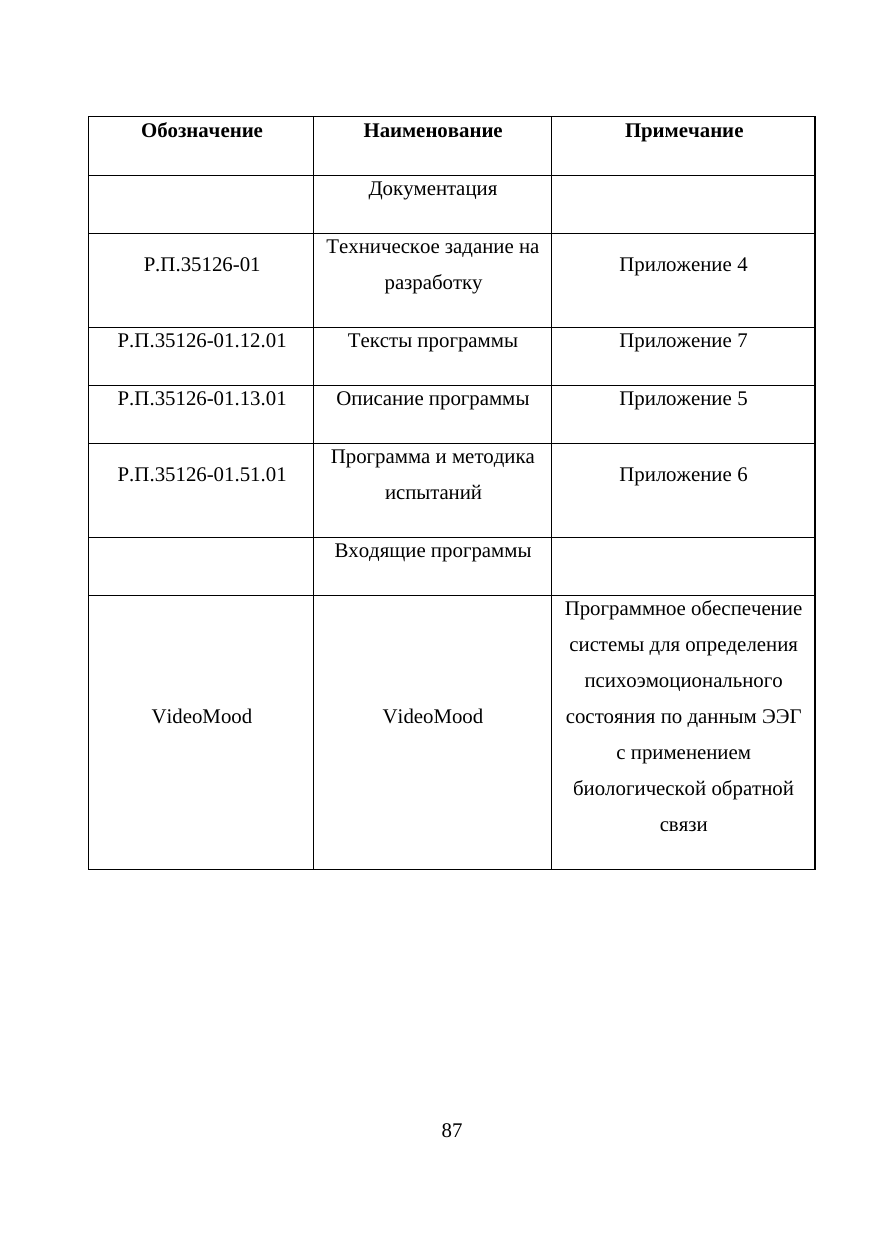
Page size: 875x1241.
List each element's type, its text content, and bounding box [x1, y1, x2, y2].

table_cell Тексты программы [314, 328, 551, 385]
table_cell [89, 538, 313, 594]
table_cell Р.П.35126-01.51.01 [89, 444, 313, 537]
table_cell Р.П.35126-01.12.01 [89, 328, 313, 385]
table_header Примечание [552, 117, 814, 175]
table_cell Документация [314, 176, 551, 233]
table_cell Описание программы [314, 386, 551, 443]
table_cell Приложение 7 [552, 328, 814, 385]
table_cell [552, 176, 814, 233]
table_cell Приложение 4 [552, 234, 814, 327]
table_cell Приложение 5 [552, 386, 814, 443]
table_header Обозначение [89, 117, 313, 175]
table_cell Программное обеспечение системы для определения психоэмоционального состояния по данным ЭЭГ с применением биологической обратной связи [552, 596, 814, 869]
table_cell [89, 176, 313, 233]
table_cell Р.П.35126-01.13.01 [89, 386, 313, 443]
table_cell VideoMood [89, 596, 313, 869]
table_cell Входящие программы [314, 538, 551, 594]
table_cell VideoMood [314, 596, 551, 869]
table_cell Р.П.35126-01 [89, 234, 313, 327]
table_cell Приложение 6 [552, 444, 814, 537]
table_cell Техническое задание на разработку [314, 234, 551, 327]
table_header Наименование [314, 117, 551, 175]
table_cell [552, 538, 814, 594]
table_cell Программа и методика испытаний [314, 444, 551, 537]
